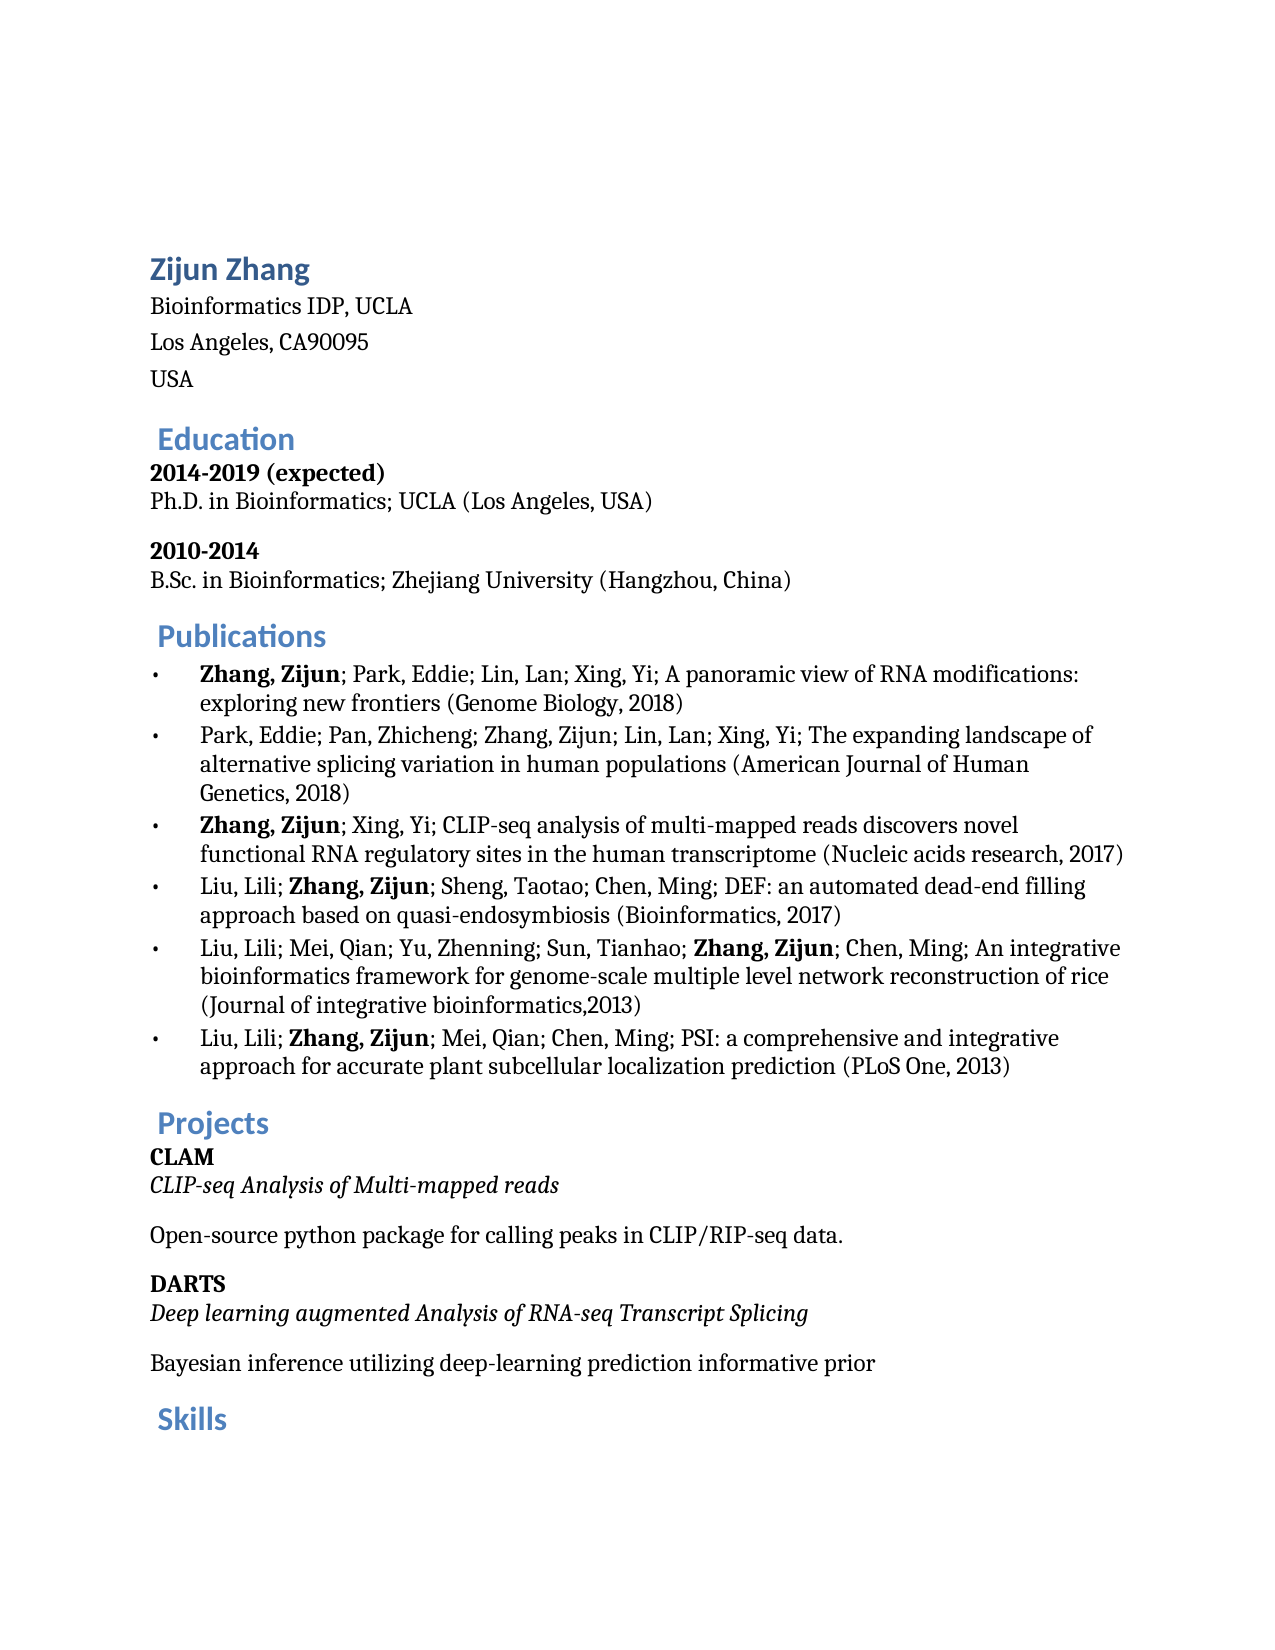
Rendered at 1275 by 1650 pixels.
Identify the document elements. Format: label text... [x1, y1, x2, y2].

table_cell Los Angeles, CA90095 [139, 325, 1275, 361]
subtitle Projects [150, 1102, 1125, 1142]
text CLIP-seq Analysis of Multi-mapped reads [150, 1171, 1125, 1200]
subtitle Skills [150, 1398, 1125, 1439]
list Park, Eddie; Pan, Zhicheng; Zhang, Zijun; Lin, Lan; Xing, Yi; The expanding landscape of alternative splicing variation in human populations (American Journal of Human Genetics, 2018) [150, 721, 1125, 807]
text CLAM [150, 1142, 1125, 1171]
list Zhang, Zijun; Xing, Yi; CLIP-seq analysis of multi-mapped reads discovers novel functional RNA regulatory sites in the human transcriptome (Nucleic acids research, 2017) [150, 811, 1125, 868]
text 2010-2014 [150, 537, 1125, 566]
list Liu, Lili; Zhang, Zijun; Sheng, Taotao; Chen, Ming; DEF: an automated dead-end filling approach based on quasi-endosymbiosis (Bioinformatics, 2017) [150, 872, 1125, 930]
list Liu, Lili; Mei, Qian; Yu, Zhenning; Sun, Tianhao; Zhang, Zijun; Chen, Ming; An integrative bioinformatics framework for genome-scale multiple level network reconstruction of rice (Journal of integrative bioinformatics,2013) [150, 933, 1125, 1020]
subtitle Zijun Zhang [150, 247, 1125, 288]
subtitle Publications [150, 615, 1125, 656]
text Bayesian inference utilizing deep-learning prediction informative prior [150, 1349, 1125, 1377]
text 2014-2019 (expected) [150, 458, 1125, 487]
text B.Sc. in Bioinformatics; Zhejiang University (Hangzhou, China) [150, 566, 1125, 594]
text Open-source python package for calling peaks in CLIP/RIP-seq data. [150, 1221, 1125, 1249]
subtitle Education [150, 418, 1125, 458]
list Zhang, Zijun; Park, Eddie; Lin, Lan; Xing, Yi; A panoramic view of RNA modifications: exploring new frontiers (Genome Biology, 2018) [150, 660, 1125, 717]
table_header Bioinformatics IDP, UCLA [139, 288, 1275, 324]
text Deep learning augmented Analysis of RNA-seq Transcript Splicing [150, 1299, 1125, 1328]
text DARTS [150, 1270, 1125, 1299]
text Ph.D. in Bioinformatics; UCLA (Los Angeles, USA) [150, 487, 1125, 516]
list Liu, Lili; Zhang, Zijun; Mei, Qian; Chen, Ming; PSI: a comprehensive and integrative approach for accurate plant subcellular localization prediction (PLoS One, 2013) [150, 1023, 1125, 1081]
table_cell USA [139, 361, 1275, 397]
